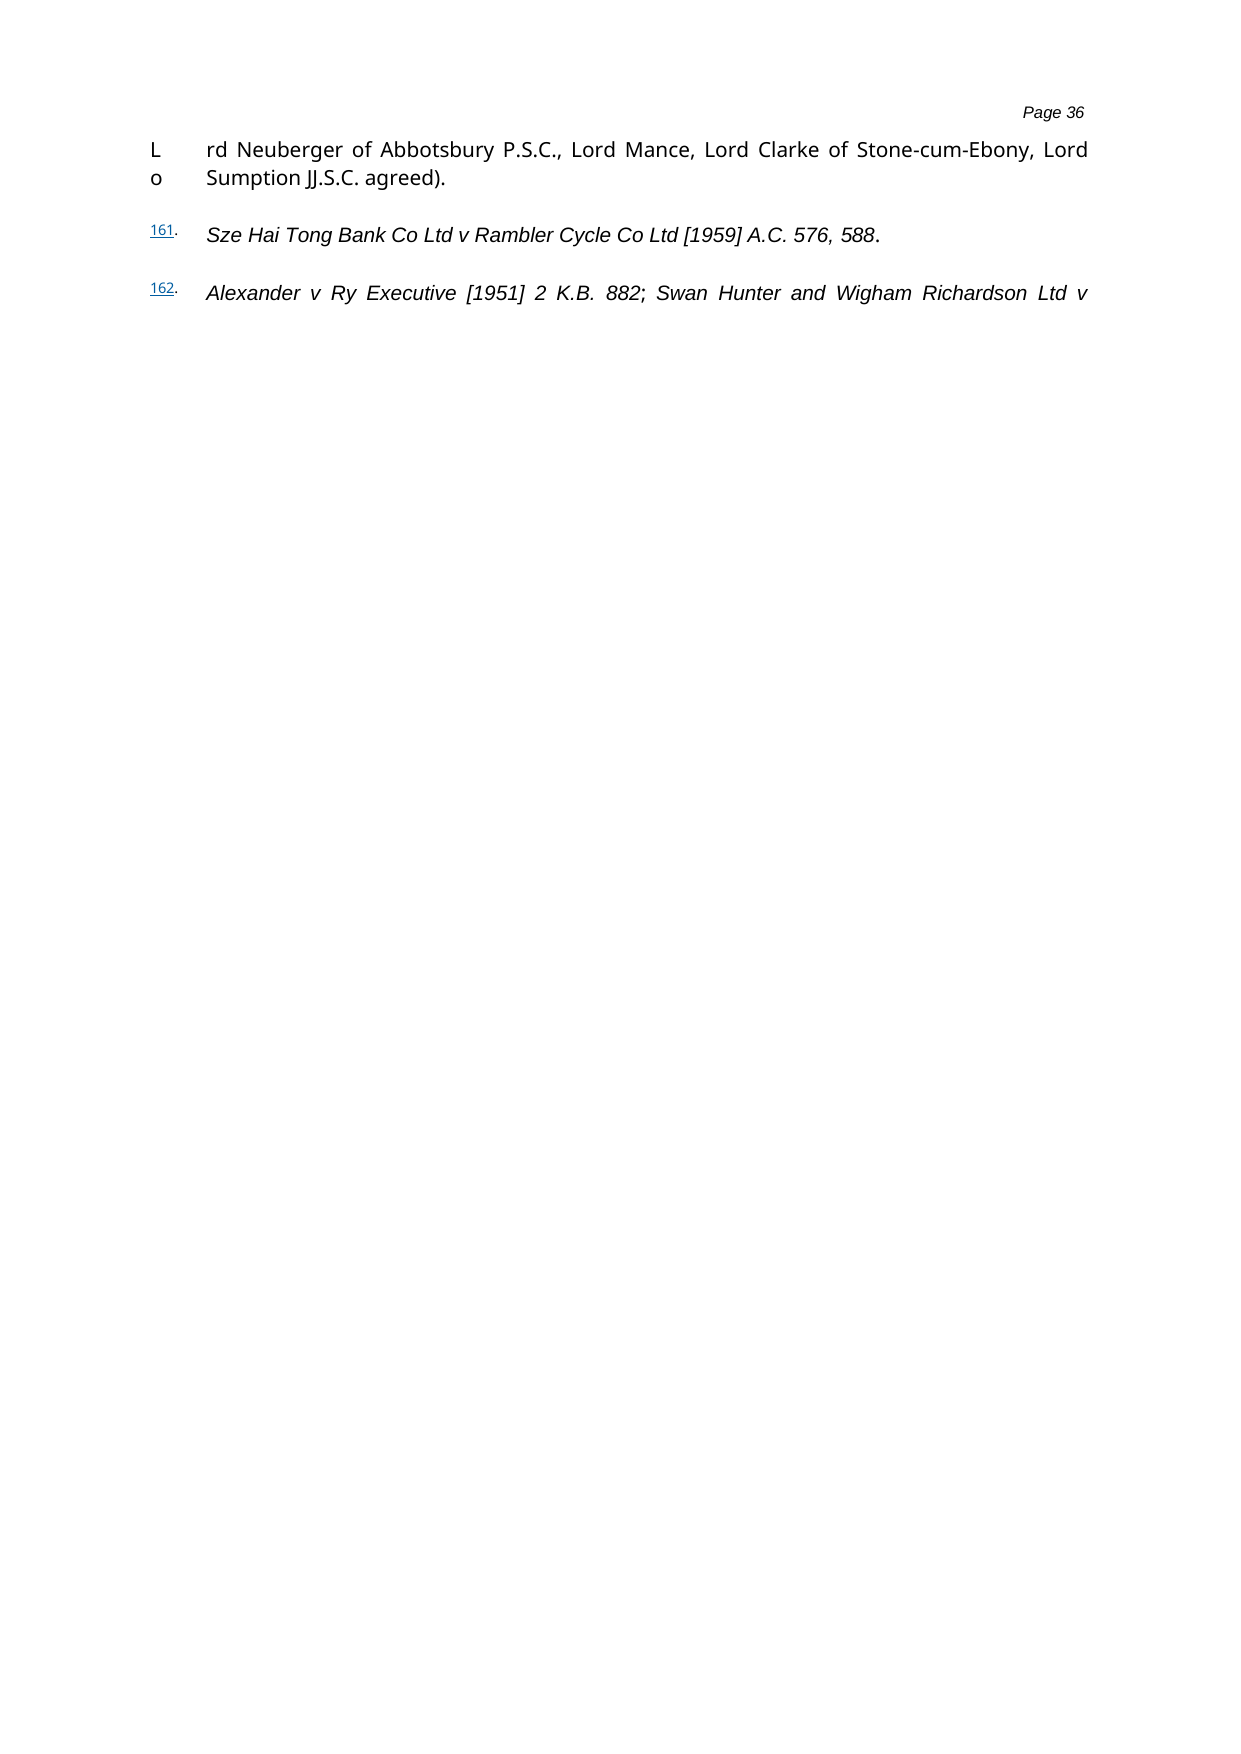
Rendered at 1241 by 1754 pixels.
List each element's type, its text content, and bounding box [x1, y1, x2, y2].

text 162. Alexander v Ry Executive [1951] 2 K.B. 882; Swan Hunter and Wigham Richardson Ltd v [150, 278, 1107, 307]
text 161. Sze Hai Tong Bank Co Ltd v Rambler Cycle Co Ltd [1959] A.C. 576, 588. [150, 220, 1107, 249]
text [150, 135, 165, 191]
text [206, 135, 1090, 191]
